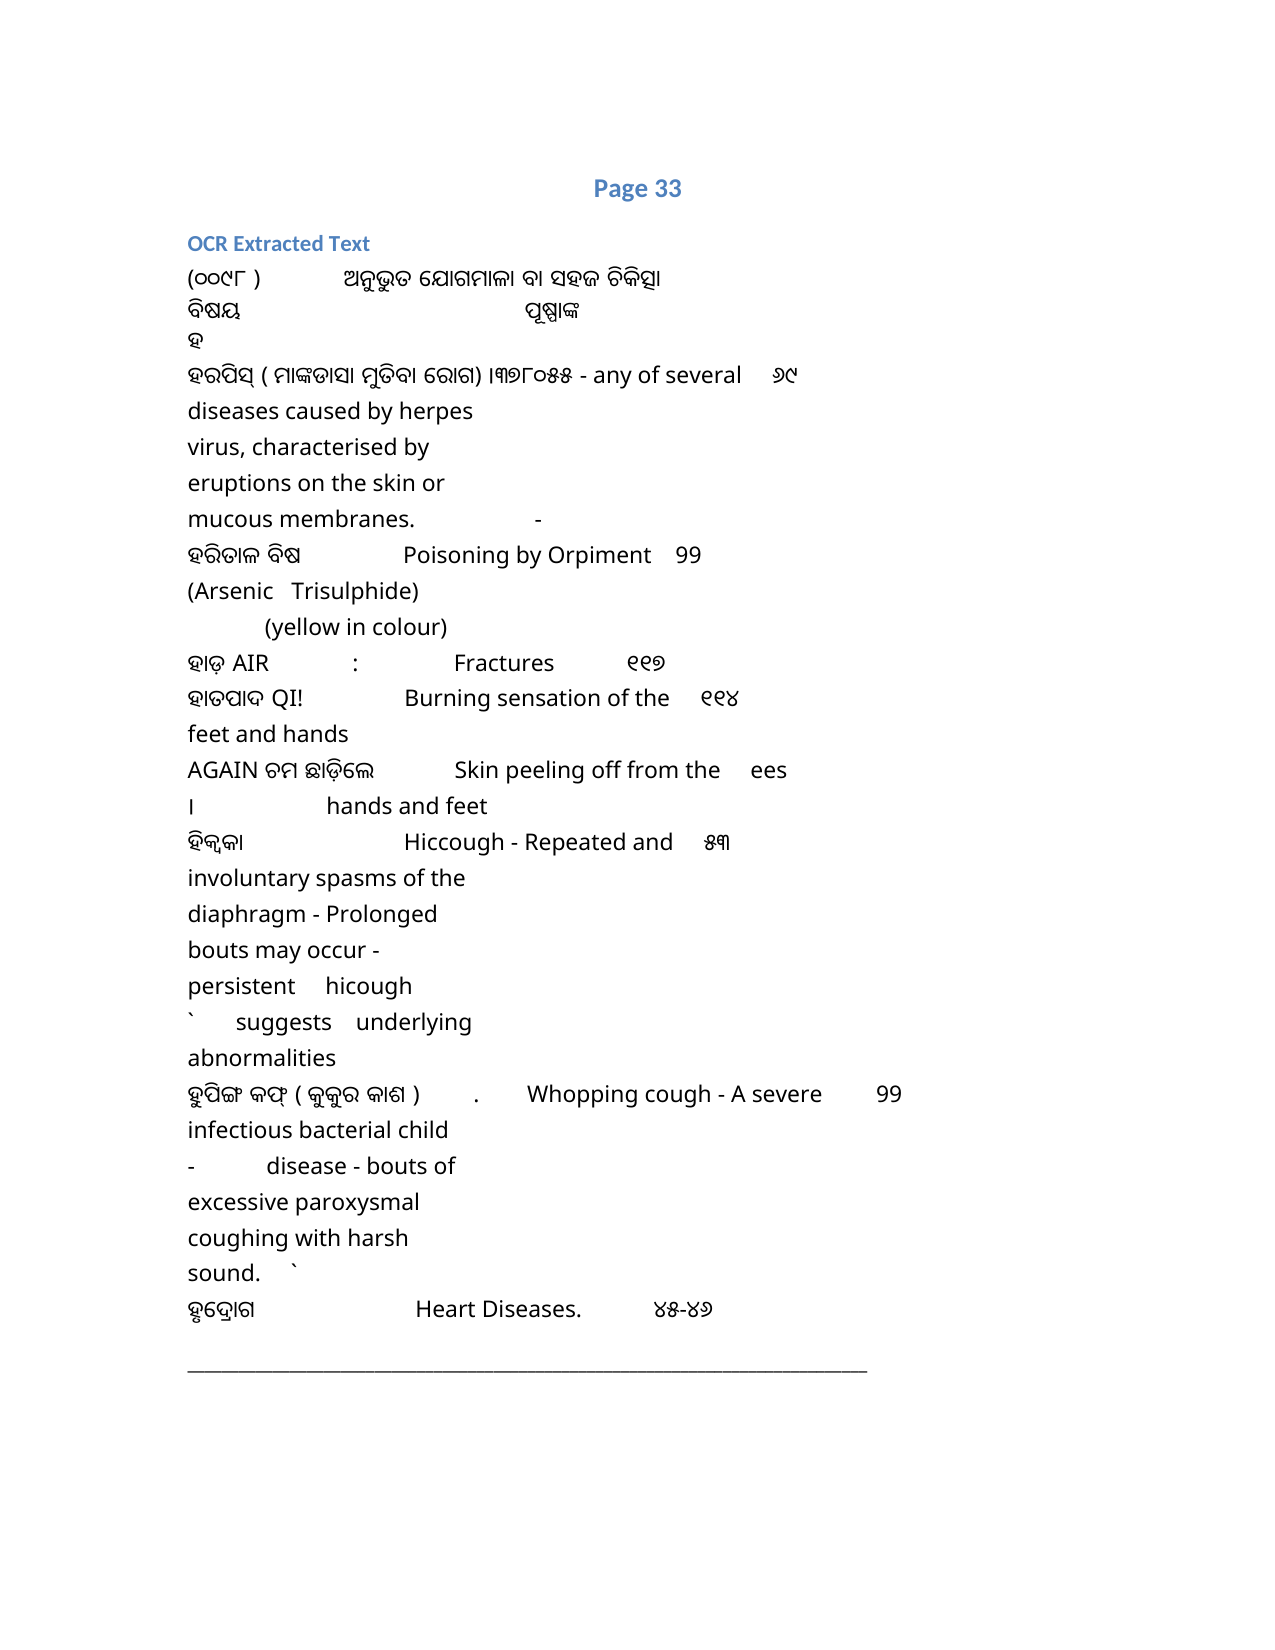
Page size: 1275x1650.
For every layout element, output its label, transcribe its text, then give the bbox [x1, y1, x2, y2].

subtitle OCR Extracted Text [187, 229, 1087, 258]
subtitle Page 33 [187, 171, 1087, 204]
text ________________________________________________________________________________ [187, 1350, 1087, 1376]
text (୦୦୯୮ ) ଅନୁଭୁତ ଯୋଗମାଳା ବା ସହଜ ଚିକିତ୍ସା ବିଷୟ ପୂଷ୍ପାଙ୍କ ହ ହରପିସ୍‌ ( ମାଙ୍କଡାସା ମୁତିବା ରୋଗ) ।୩୭୮୦୫୫ - any of several ୬୯ diseases caused by herpes virus, characterised by eruptions on the skin or mucous membranes. - ହରିତାଳ ବିଷ Poisoning by Orpiment 99 (Arsenic Trisulphide) (yellow in colour) ହାଡ଼ AIR : Fractures ୧୧୭ ହାତପାଦ QI! Burning sensation of the ୧୧୪ feet and hands AGAIN ଚମ ଛାଡ଼ିଲେ Skin peeling off from the ees । hands and feet ହିକ୍ଵକା Hiccough - Repeated and ୫୩ involuntary spasms of the diaphragm - Prolonged bouts may occur - persistent hicough ` suggests underlying abnormalities ହୁପିଙ୍ଗ କଫ୍‌ ( କୁକୁର କାଶ ) . Whopping cough - A severe 99 infectious bacterial child - disease - bouts of excessive paroxysmal coughing with harsh sound. ` ହୃଦ୍ରୋଗ Heart Diseases. ୪୫-୪୬ [187, 262, 1087, 1324]
